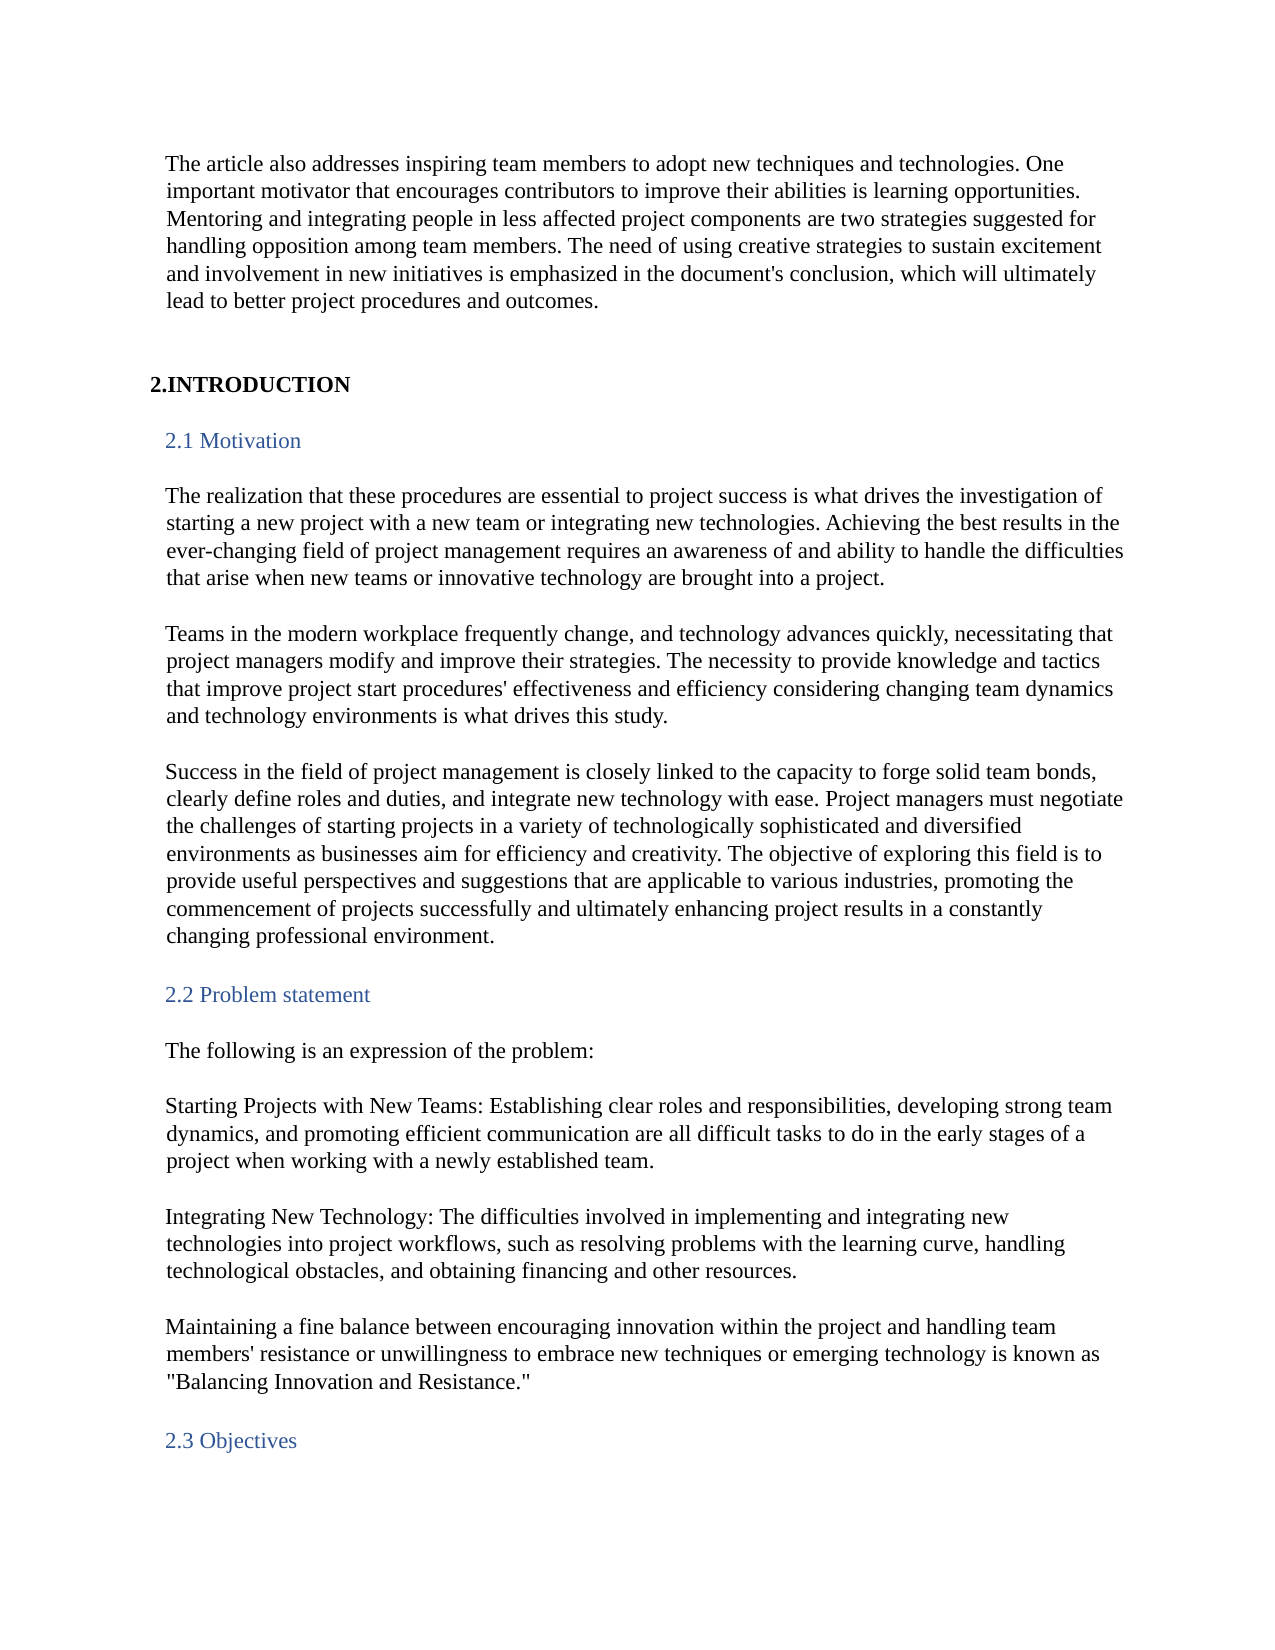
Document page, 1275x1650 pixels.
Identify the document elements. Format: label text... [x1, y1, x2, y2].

text Teams in the modern workplace frequently change, and technology advances quickly, necessitating that project managers modify and improve their strategies. The necessity to provide knowledge and tactics that improve project start procedures' effectiveness and efficiency considering changing team dynamics and technology environments is what drives this study. [165, 620, 1125, 728]
text Starting Projects with New Teams: Establishing clear roles and responsibilities, developing strong team dynamics, and promoting efficient communication are all difficult tasks to do in the early stages of a project when working with a newly established team. [165, 1092, 1125, 1173]
text Maintaining a fine balance between encouraging innovation within the project and handling team members' resistance or unwillingness to embrace new techniques or emerging technology is known as "Balancing Innovation and Resistance." [165, 1313, 1125, 1394]
subtitle 2.2 Problem statement [165, 981, 1125, 1008]
text Integrating New Technology: The difficulties involved in implementing and integrating new technologies into project workflows, such as resolving problems with the learning curve, handling technological obstacles, and obtaining financing and other resources. [165, 1203, 1125, 1284]
subtitle 2.INTRODUCTION [150, 371, 1125, 398]
text Success in the field of project management is closely linked to the capacity to forge solid team bonds, clearly define roles and duties, and integrate new technology with ease. Project managers must negotiate the challenges of starting projects in a variety of technologically sophisticated and diversified environments as businesses aim for efficiency and creativity. The objective of exploring this field is to provide useful perspectives and suggestions that are applicable to various industries, promoting the commencement of projects successfully and ultimately enhancing project results in a constantly changing professional environment. [165, 758, 1125, 948]
text The article also addresses inspiring team members to adopt new techniques and technologies. One important motivator that encourages contributors to improve their abilities is learning opportunities. Mentoring and integrating people in less affected project components are two strategies suggested for handling opposition among team members. The need of using creative strategies to sustain excitement and involvement in new initiatives is emphasized in the document's conclusion, which will ultimately lead to better project procedures and outcomes. [165, 150, 1125, 313]
subtitle 2.1 Motivation [165, 427, 1125, 453]
text The following is an expression of the problem: [165, 1037, 1125, 1063]
text The realization that these procedures are essential to project success is what drives the investigation of starting a new project with a new team or integrating new technologies. Achieving the best results in the ever-changing field of project management requires an awareness of and ability to handle the difficulties that arise when new teams or innovative technology are brought into a project. [165, 482, 1125, 591]
subtitle 2.3 Objectives [165, 1427, 1125, 1454]
